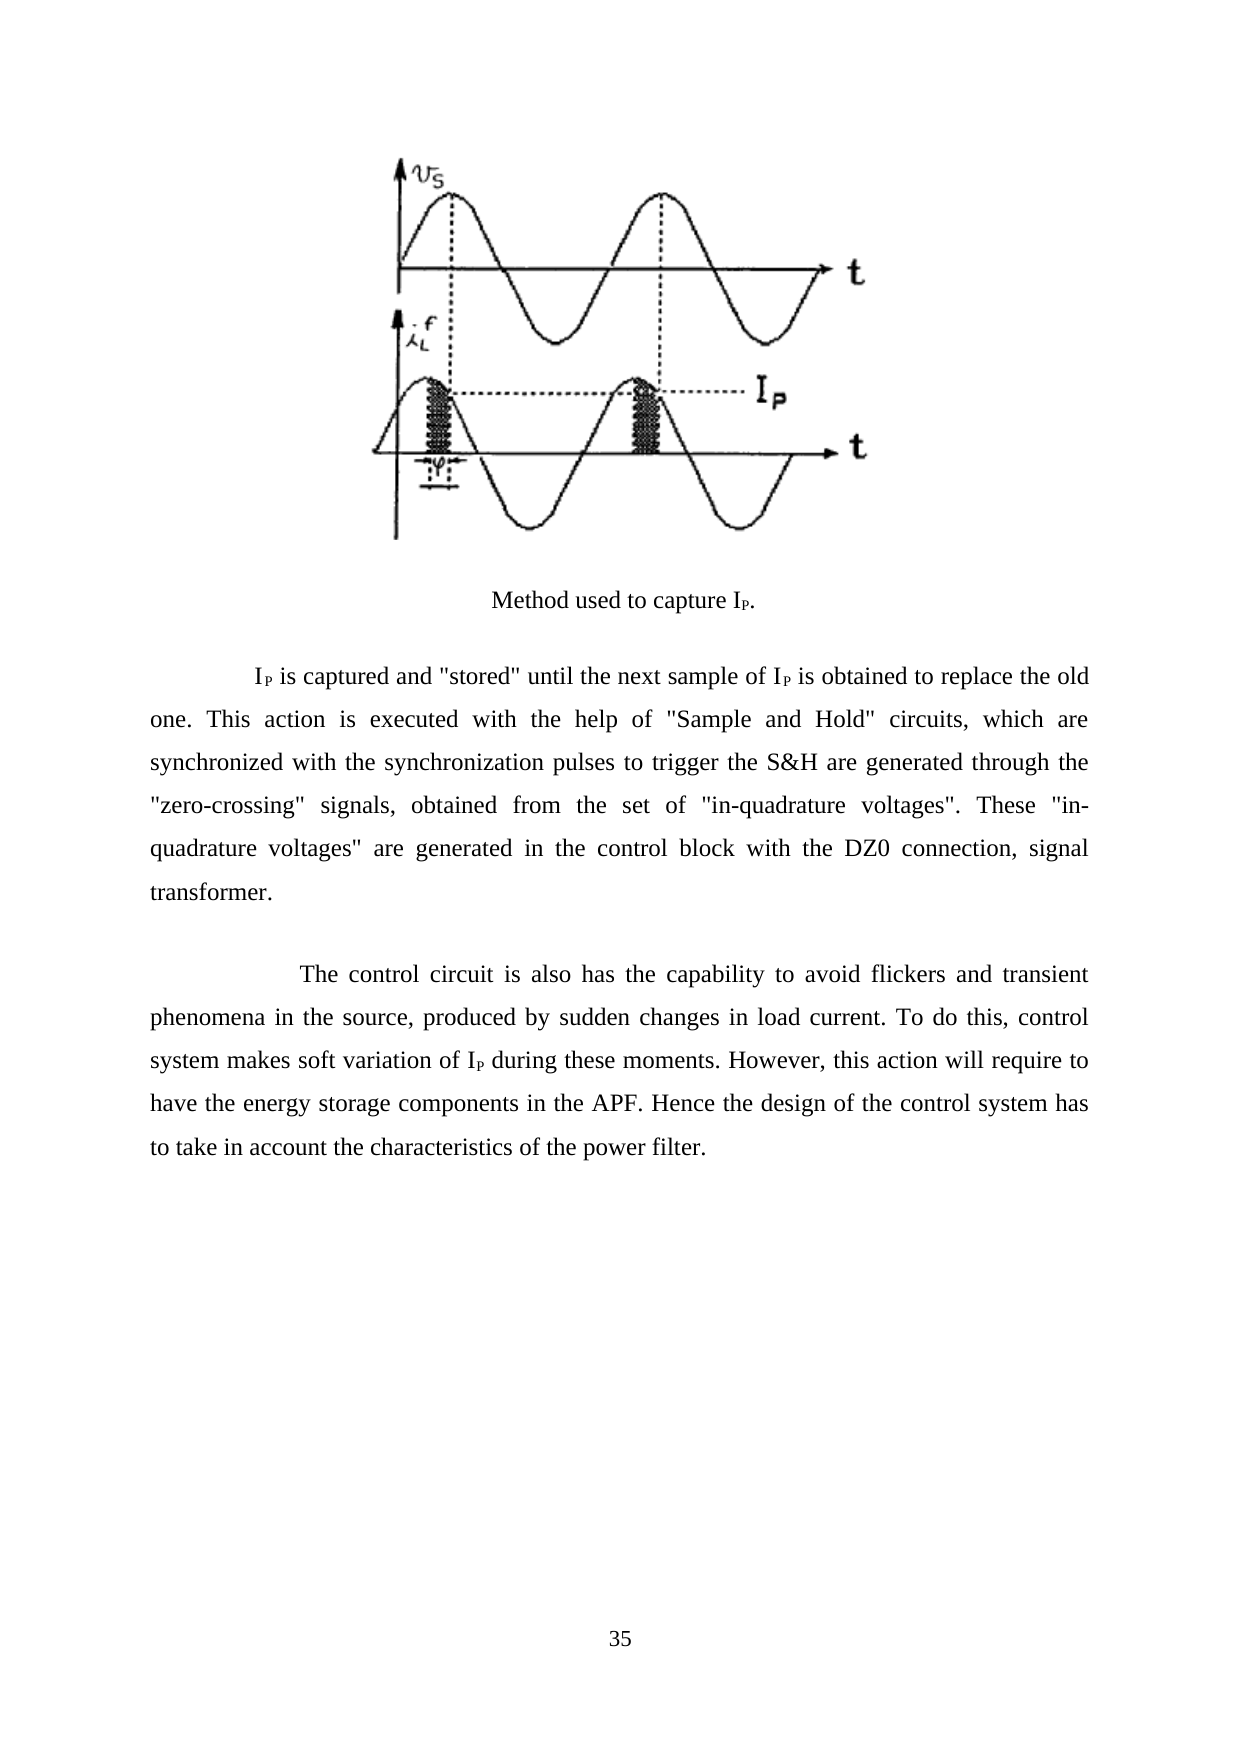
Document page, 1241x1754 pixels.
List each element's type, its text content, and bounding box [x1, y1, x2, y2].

text The control circuit is also has the capability to avoid flickers and transient phenomena in the source, produced by sudden changes in load current. To do this, control system makes soft variation of IP during these moments. However, this action will require to have the energy storage components in the APF. Hence the design of the control system has to take in account the characteristics of the power filter. [150, 959, 1090, 1160]
text Method used to capture IP. [150, 585, 1090, 613]
text IP is captured and "stored" until the next sample of IP is obtained to replace the old one. This action is executed with the help of "Sample and Hold" circuits, which are synchronized with the synchronization pulses to trigger the S&H are generated through the "zero-crossing" signals, obtained from the set of "in-quadrature voltages". These "in-quadrature voltages" are generated in the control block with the DZ0 connection, signal transformer. [150, 661, 1090, 905]
